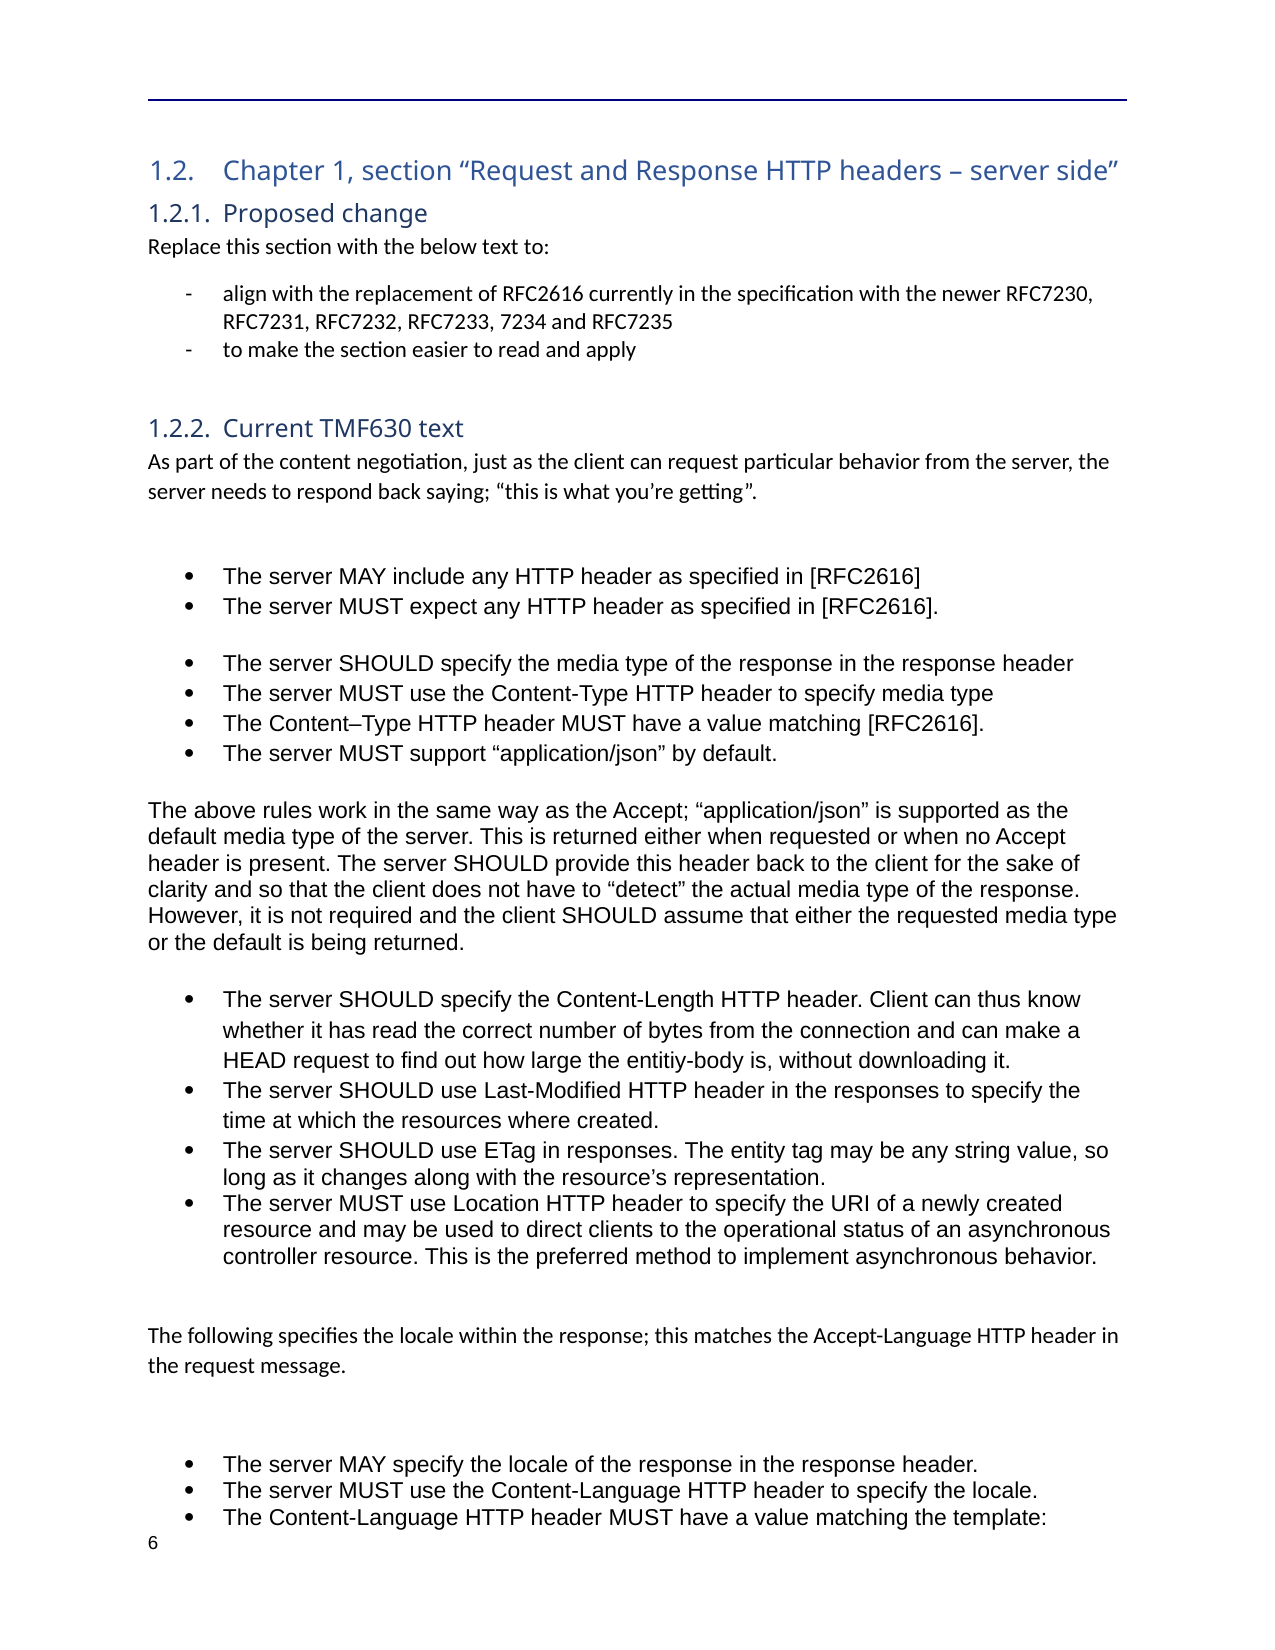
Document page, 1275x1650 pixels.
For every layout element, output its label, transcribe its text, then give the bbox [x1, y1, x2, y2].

list The server SHOULD use Last-Modified HTTP header in the responses to specify the time at which the resources where created. [185, 1077, 1127, 1133]
list The server MUST use the Content-Language HTTP header to specify the locale. [185, 1477, 1127, 1503]
text Replace this section with the below text to: [148, 232, 1127, 261]
list The server MAY include any HTTP header as specified in [RFC2616] [185, 563, 1127, 589]
list The server SHOULD specify the media type of the response in the response header [185, 650, 1127, 676]
list The server MUST expect any HTTP header as specified in [RFC2616]. [185, 593, 1127, 619]
list to make the section easier to read and apply [185, 335, 1127, 363]
text As part of the content negotiation, just as the client can request particular behavior from the server, the server needs to respond back saying; “this is what you’re getting”. [148, 447, 1127, 505]
list The server MUST use the Content-Type HTTP header to specify media type [185, 680, 1127, 706]
list The above rules work in the same way as the Accept; “application/json” is supported as the default media type of the server. This is returned either when requested or when no Accept header is present. The server SHOULD provide this header back to the client for the sake of clarity and so that the client does not have to “detect” the actual media type of the response. However, it is not required and the client SHOULD assume that either the requested media type or the default is being returned. [148, 797, 1127, 955]
subtitle Chapter 1, section “Request and Response HTTP headers – server side” [149, 152, 1127, 189]
subtitle Current TMF630 text [148, 410, 1127, 444]
list The server SHOULD use ETag in responses. The entity tag may be any string value, so long as it changes along with the resource’s representation. [185, 1137, 1127, 1190]
text The following specifies the locale within the response; this matches the Accept-Language HTTP header in the request message. [148, 1321, 1127, 1380]
list align with the replacement of RFC2616 currently in the specification with the newer RFC7230, RFC7231, RFC7232, RFC7233, 7234 and RFC7235 [185, 279, 1127, 335]
list The Content-Language HTTP header MUST have a value matching the template: [185, 1503, 1127, 1530]
list The Content–Type HTTP header MUST have a value matching [RFC2616]. [185, 710, 1127, 737]
list The server MUST support “application/json” by default. [185, 740, 1127, 767]
subtitle Proposed change [148, 196, 1127, 230]
list The server MUST use Location HTTP header to specify the URI of a newly created resource and may be used to direct clients to the operational status of an asynchronous controller resource. This is the preferred method to implement asynchronous behavior. [185, 1190, 1127, 1269]
list The server MAY specify the locale of the response in the response header. [185, 1451, 1127, 1477]
list The server SHOULD specify the Content-Length HTTP header. Client can thus know whether it has read the correct number of bytes from the connection and can make a HEAD request to find out how large the entitiy-body is, without downloading it. [185, 986, 1127, 1073]
